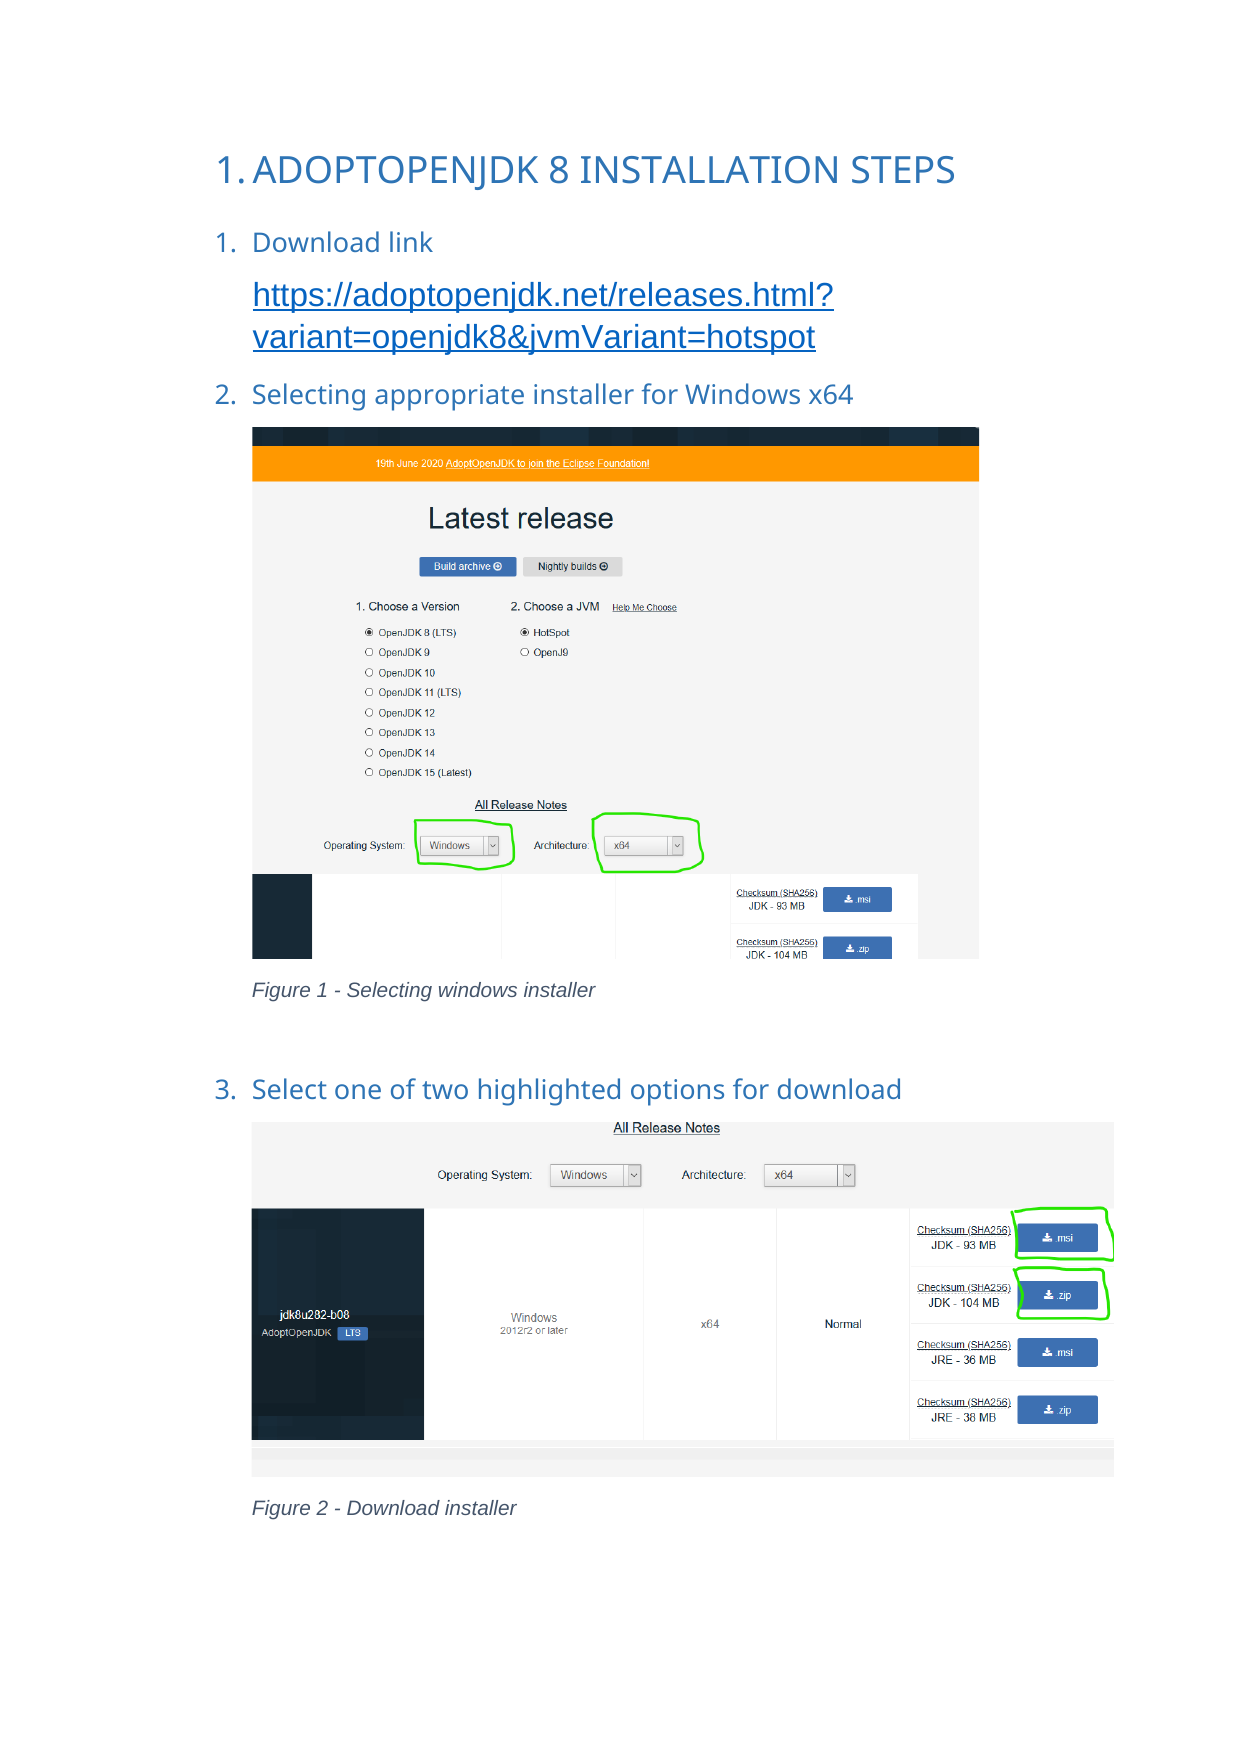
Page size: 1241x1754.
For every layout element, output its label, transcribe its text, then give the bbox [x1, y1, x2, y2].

subtitle Selecting appropriate installer for Windows x64 [214, 375, 1122, 412]
picture [252, 427, 980, 959]
text Figure 1 - Selecting windows installer [177, 978, 1122, 1002]
subtitle Download link [214, 223, 1122, 260]
list https://adoptopenjdk.net/releases.html?variant=openjdk8&jvmVariant=hotspot [252, 276, 1122, 355]
subtitle Select one of two highlighted options for download [214, 1071, 1122, 1107]
text Figure 2 - Download installer [177, 1496, 1122, 1520]
picture [251, 1122, 1114, 1477]
subtitle Adoptopenjdk 8 INSTALLATION STEPS [215, 143, 1122, 194]
